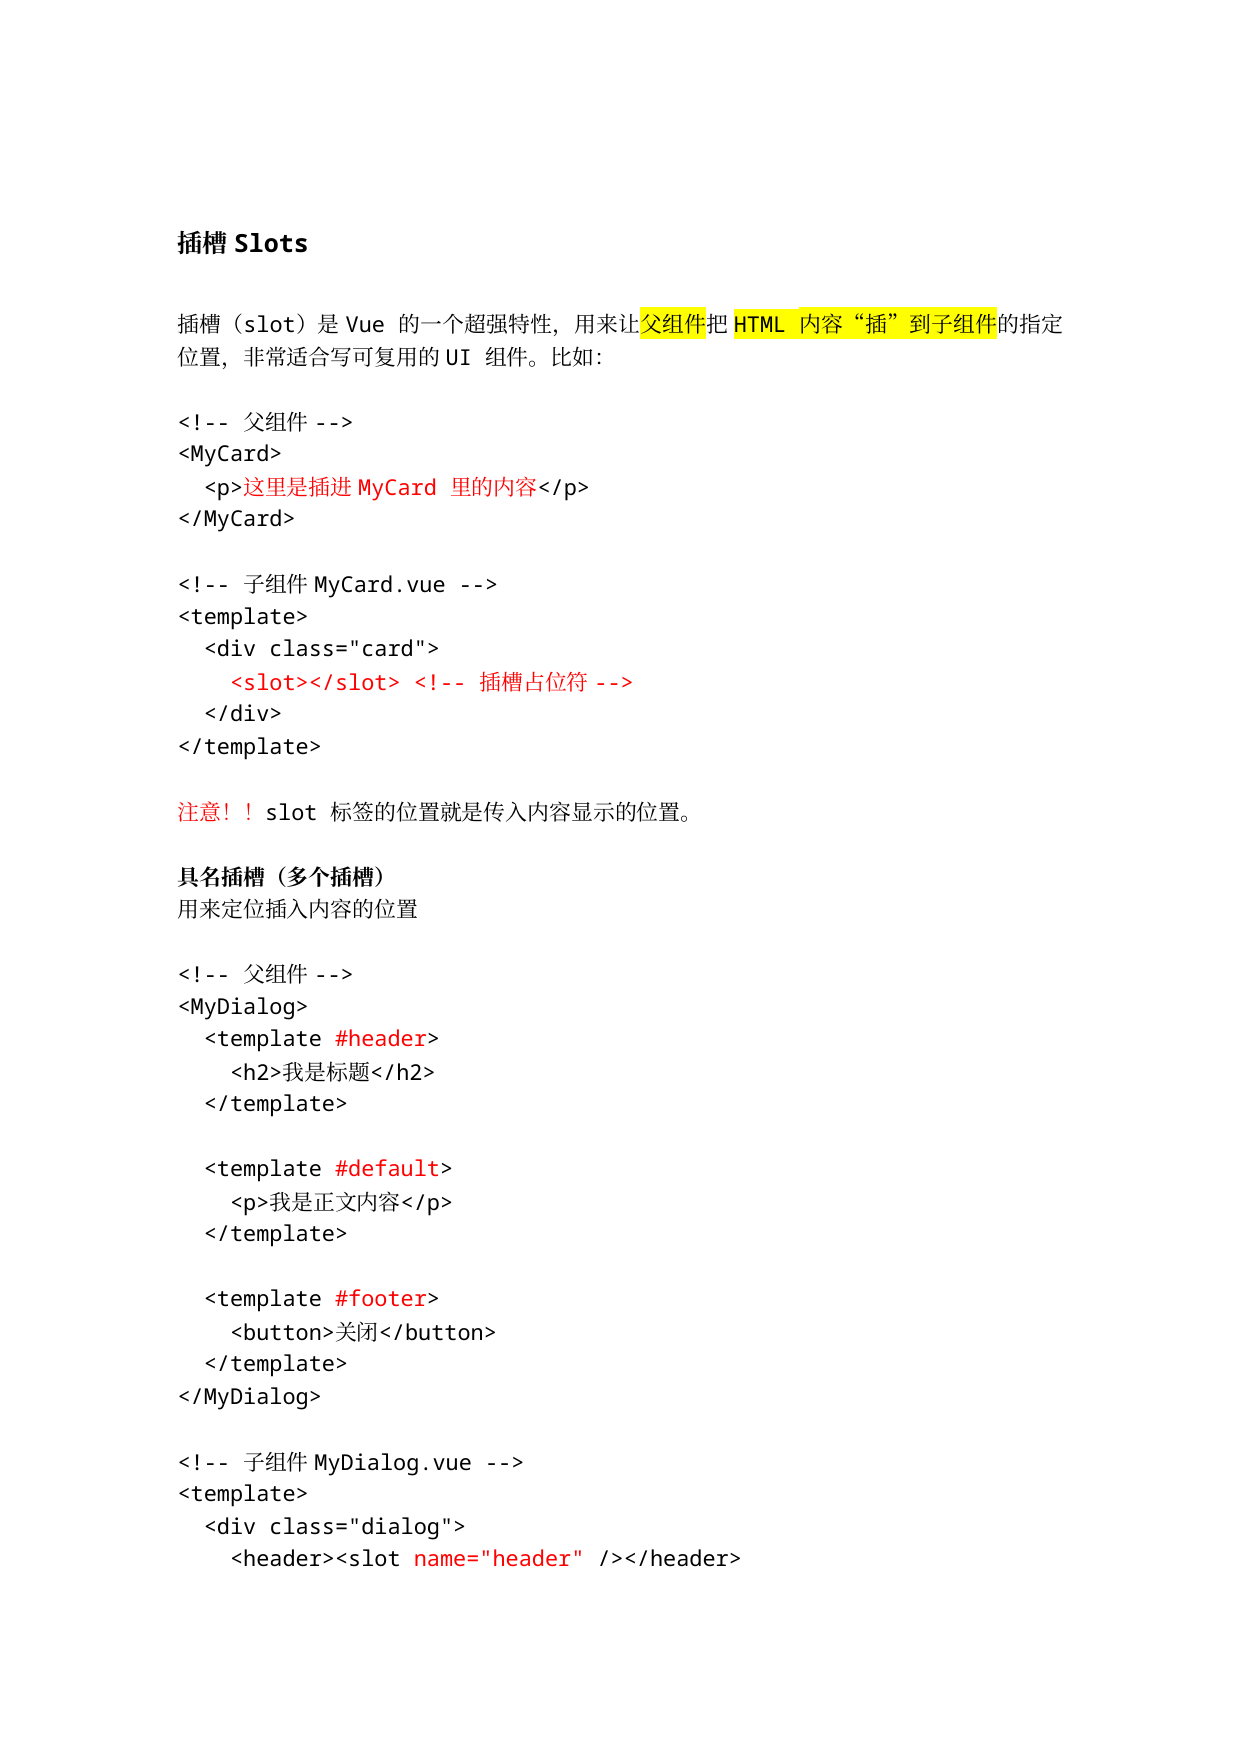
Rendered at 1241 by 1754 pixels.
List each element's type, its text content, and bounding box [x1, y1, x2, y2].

list <div class="dialog"> [177, 1509, 1063, 1542]
list <template #header> [177, 1022, 1063, 1054]
list <template #default> [177, 1152, 1063, 1184]
list </div> [177, 697, 1063, 729]
list <!-- 父组件 --> [177, 404, 1063, 437]
list 插槽 Slots [177, 209, 1063, 274]
list </template> [177, 1087, 1063, 1119]
list </MyCard> [177, 502, 1063, 534]
list <template> [177, 1477, 1063, 1509]
list <button>关闭</button> [177, 1314, 1063, 1347]
list <p>这里是插进 MyCard 里的内容</p> [177, 469, 1063, 502]
list <div class="card"> [177, 632, 1063, 664]
list 插槽（slot）是 Vue 的一个超强特性，用来让父组件把 HTML 内容“插”到子组件的指定位置，非常适合写可复用的 UI 组件。比如： [177, 307, 1063, 372]
list <MyDialog> [177, 989, 1063, 1022]
list <h2>我是标题</h2> [177, 1054, 1063, 1087]
list </MyDialog> [177, 1379, 1063, 1412]
list <!-- 父组件 --> [177, 957, 1063, 989]
list 用来定位插入内容的位置 [177, 892, 1063, 924]
list </template> [177, 1217, 1063, 1249]
list <header><slot name="header" /></header> [177, 1542, 1063, 1574]
list <!-- 子组件 MyDialog.vue --> [177, 1444, 1063, 1477]
list 注意！！slot 标签的位置就是传入内容显示的位置。 [177, 794, 1063, 827]
list <!-- 子组件 MyCard.vue --> [177, 567, 1063, 599]
list <template #footer> [177, 1282, 1063, 1314]
list <MyCard> [177, 437, 1063, 469]
list </template> [177, 1347, 1063, 1379]
list 具名插槽（多个插槽） [177, 859, 1063, 892]
list <template> [177, 599, 1063, 632]
list <slot></slot> <!-- 插槽占位符 --> [177, 664, 1063, 697]
list </template> [177, 729, 1063, 762]
list <p>我是正文内容</p> [177, 1184, 1063, 1217]
